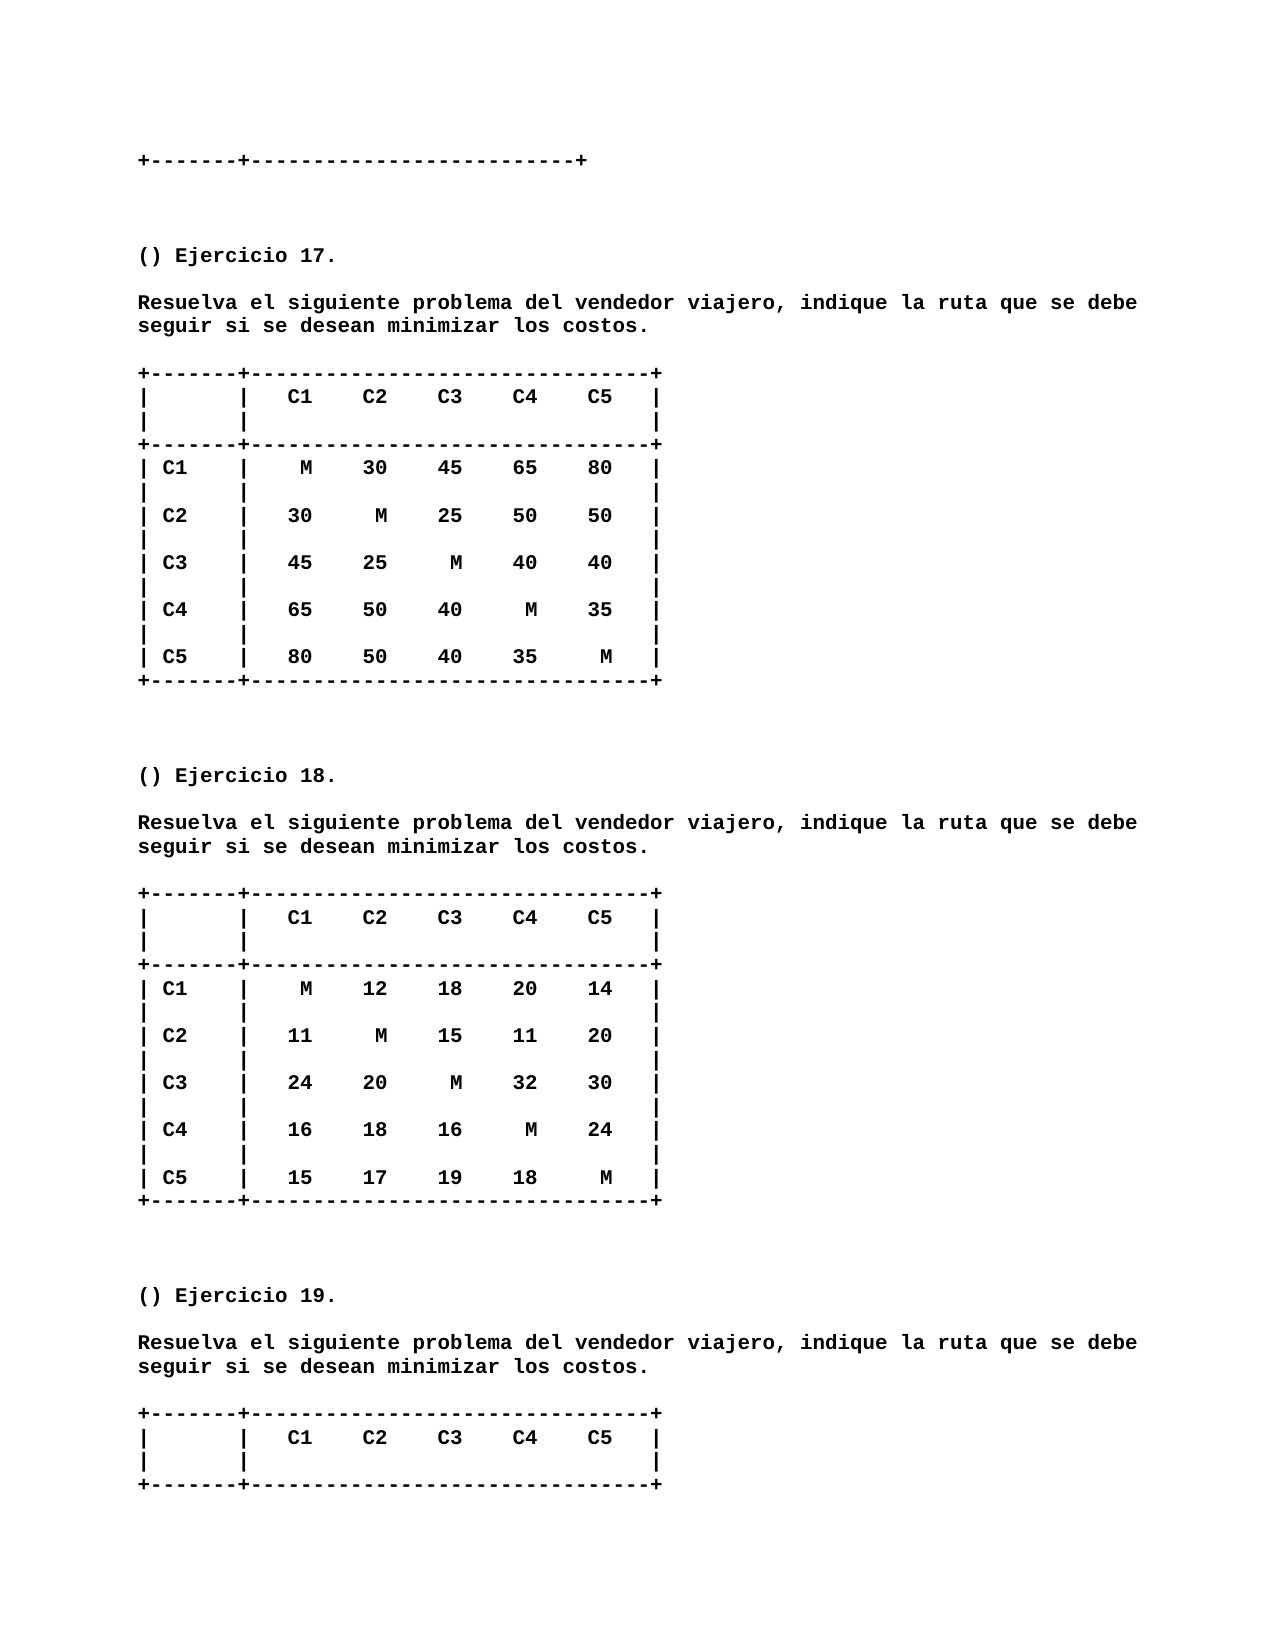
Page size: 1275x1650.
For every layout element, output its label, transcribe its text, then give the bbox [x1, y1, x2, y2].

text () Ejercicio 17. [137, 244, 1138, 268]
text | C5 | 15 17 19 18 M | [137, 1167, 1138, 1190]
text +-------+--------------------------+ [137, 150, 1138, 174]
text +-------+--------------------------------+ [137, 434, 1138, 457]
text | C4 | 65 50 40 M 35 | [137, 599, 1138, 623]
text | | | [137, 930, 1138, 954]
text | | | [137, 528, 1138, 552]
text | C2 | 11 M 15 11 20 | [137, 1025, 1138, 1048]
text | C4 | 16 18 16 M 24 | [137, 1119, 1138, 1143]
text | | | [137, 1096, 1138, 1119]
text | | | [137, 623, 1138, 647]
text | C2 | 30 M 25 50 50 | [137, 505, 1138, 528]
text | | | [137, 1451, 1138, 1474]
text Resuelva el siguiente problema del vendedor viajero, indique la ruta que se debe seguir si se desean minimizar los costos. [137, 292, 1138, 339]
text | C1 | M 30 45 65 80 | [137, 457, 1138, 481]
text +-------+--------------------------------+ [137, 883, 1138, 907]
text | | | [137, 1048, 1138, 1072]
text | | | [137, 481, 1138, 505]
text () Ejercicio 19. [137, 1285, 1138, 1309]
text | | C1 C2 C3 C4 C5 | [137, 1427, 1138, 1451]
text +-------+--------------------------------+ [137, 954, 1138, 978]
text | | C1 C2 C3 C4 C5 | [137, 386, 1138, 410]
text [137, 1403, 1138, 1427]
text | C1 | M 12 18 20 14 | [137, 978, 1138, 1001]
text +-------+--------------------------------+ [137, 670, 1138, 694]
text () Ejercicio 18. [137, 765, 1138, 788]
text | | C1 C2 C3 C4 C5 | [137, 907, 1138, 930]
text Resuelva el siguiente problema del vendedor viajero, indique la ruta que se debe seguir si se desean minimizar los costos. [137, 812, 1138, 859]
text | | | [137, 1143, 1138, 1167]
text +-------+--------------------------------+ [137, 363, 1138, 386]
text | C3 | 24 20 M 32 30 | [137, 1072, 1138, 1096]
text | | | [137, 576, 1138, 599]
text | C5 | 80 50 40 35 M | [137, 647, 1138, 670]
text | | | [137, 410, 1138, 434]
text | C3 | 45 25 M 40 40 | [137, 552, 1138, 576]
text +-------+--------------------------------+ [137, 1190, 1138, 1214]
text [137, 1474, 1138, 1498]
text Resuelva el siguiente problema del vendedor viajero, indique la ruta que se debe seguir si se desean minimizar los costos. [137, 1332, 1138, 1379]
text | | | [137, 1001, 1138, 1025]
